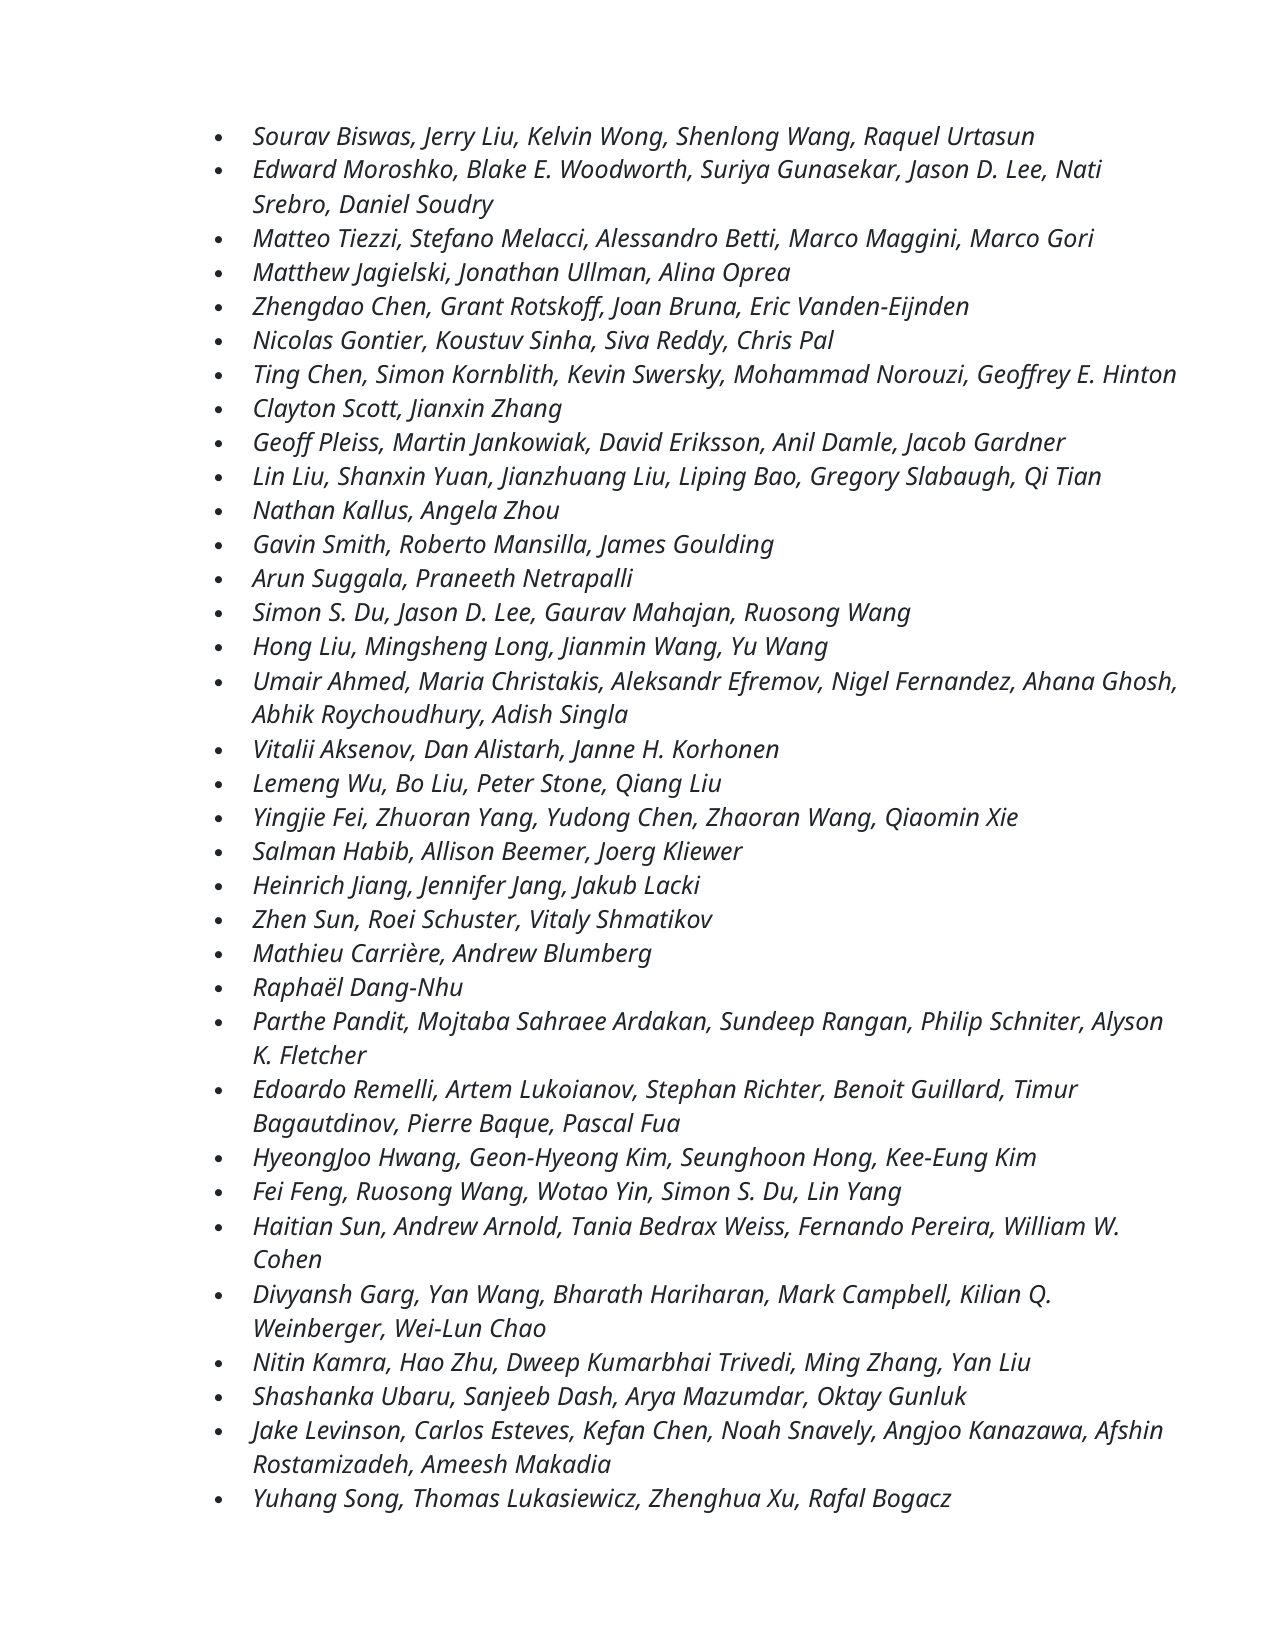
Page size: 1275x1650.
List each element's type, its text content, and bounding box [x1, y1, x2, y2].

list Fei Feng, Ruosong Wang, Wotao Yin, Simon S. Du, Lin Yang [215, 1174, 1186, 1208]
list Haitian Sun, Andrew Arnold, Tania Bedrax Weiss, Fernando Pereira, William W. Cohen [215, 1208, 1186, 1276]
list Clayton Scott, Jianxin Zhang [215, 391, 1186, 425]
list Edward Moroshko, Blake E. Woodworth, Suriya Gunasekar, Jason D. Lee, Nati Srebro, Daniel Soudry [215, 152, 1186, 220]
list Nathan Kallus, Angela Zhou [215, 493, 1186, 527]
list Shashanka Ubaru, Sanjeeb Dash, Arya Mazumdar, Oktay Gunluk [215, 1378, 1186, 1412]
list Umair Ahmed, Maria Christakis, Aleksandr Efremov, Nigel Fernandez, Ahana Ghosh, Abhik Roychoudhury, Adish Singla [215, 663, 1186, 731]
list Lemeng Wu, Bo Liu, Peter Stone, Qiang Liu [215, 765, 1186, 799]
list Heinrich Jiang, Jennifer Jang, Jakub Lacki [215, 867, 1186, 902]
list Ting Chen, Simon Kornblith, Kevin Swersky, Mohammad Norouzi, Geoffrey E. Hinton [215, 357, 1186, 391]
list Raphaël Dang-Nhu [215, 970, 1186, 1004]
list Salman Habib, Allison Beemer, Joerg Kliewer [215, 833, 1186, 867]
list Hong Liu, Mingsheng Long, Jianmin Wang, Yu Wang [215, 629, 1186, 663]
list Nitin Kamra, Hao Zhu, Dweep Kumarbhai Trivedi, Ming Zhang, Yan Liu [215, 1344, 1186, 1378]
list Yingjie Fei, Zhuoran Yang, Yudong Chen, Zhaoran Wang, Qiaomin Xie [215, 799, 1186, 833]
list Mathieu Carrière, Andrew Blumberg [215, 936, 1186, 970]
list Matteo Tiezzi, Stefano Melacci, Alessandro Betti, Marco Maggini, Marco Gori [215, 220, 1186, 254]
list Lin Liu, Shanxin Yuan, Jianzhuang Liu, Liping Bao, Gregory Slabaugh, Qi Tian [215, 459, 1186, 493]
list Parthe Pandit, Mojtaba Sahraee Ardakan, Sundeep Rangan, Philip Schniter, Alyson K. Fletcher [215, 1004, 1186, 1072]
list Geoff Pleiss, Martin Jankowiak, David Eriksson, Anil Damle, Jacob Gardner [215, 425, 1186, 459]
list Jake Levinson, Carlos Esteves, Kefan Chen, Noah Snavely, Angjoo Kanazawa, Afshin Rostamizadeh, Ameesh Makadia [215, 1412, 1186, 1481]
list Yuhang Song, Thomas Lukasiewicz, Zhenghua Xu, Rafal Bogacz [215, 1481, 1186, 1515]
list Gavin Smith, Roberto Mansilla, James Goulding [215, 527, 1186, 561]
list Zhengdao Chen, Grant Rotskoff, Joan Bruna, Eric Vanden-Eijnden [215, 288, 1186, 322]
list Arun Suggala, Praneeth Netrapalli [215, 561, 1186, 595]
list Matthew Jagielski, Jonathan Ullman, Alina Oprea [215, 254, 1186, 288]
list Sourav Biswas, Jerry Liu, Kelvin Wong, Shenlong Wang, Raquel Urtasun [215, 118, 1186, 152]
list Nicolas Gontier, Koustuv Sinha, Siva Reddy, Chris Pal [215, 322, 1186, 357]
list Simon S. Du, Jason D. Lee, Gaurav Mahajan, Ruosong Wang [215, 595, 1186, 629]
list Edoardo Remelli, Artem Lukoianov, Stephan Richter, Benoit Guillard, Timur Bagautdinov, Pierre Baque, Pascal Fua [215, 1072, 1186, 1140]
list Vitalii Aksenov, Dan Alistarh, Janne H. Korhonen [215, 731, 1186, 765]
list Zhen Sun, Roei Schuster, Vitaly Shmatikov [215, 902, 1186, 936]
list HyeongJoo Hwang, Geon-Hyeong Kim, Seunghoon Hong, Kee-Eung Kim [215, 1140, 1186, 1174]
list Divyansh Garg, Yan Wang, Bharath Hariharan, Mark Campbell, Kilian Q. Weinberger, Wei-Lun Chao [215, 1276, 1186, 1344]
